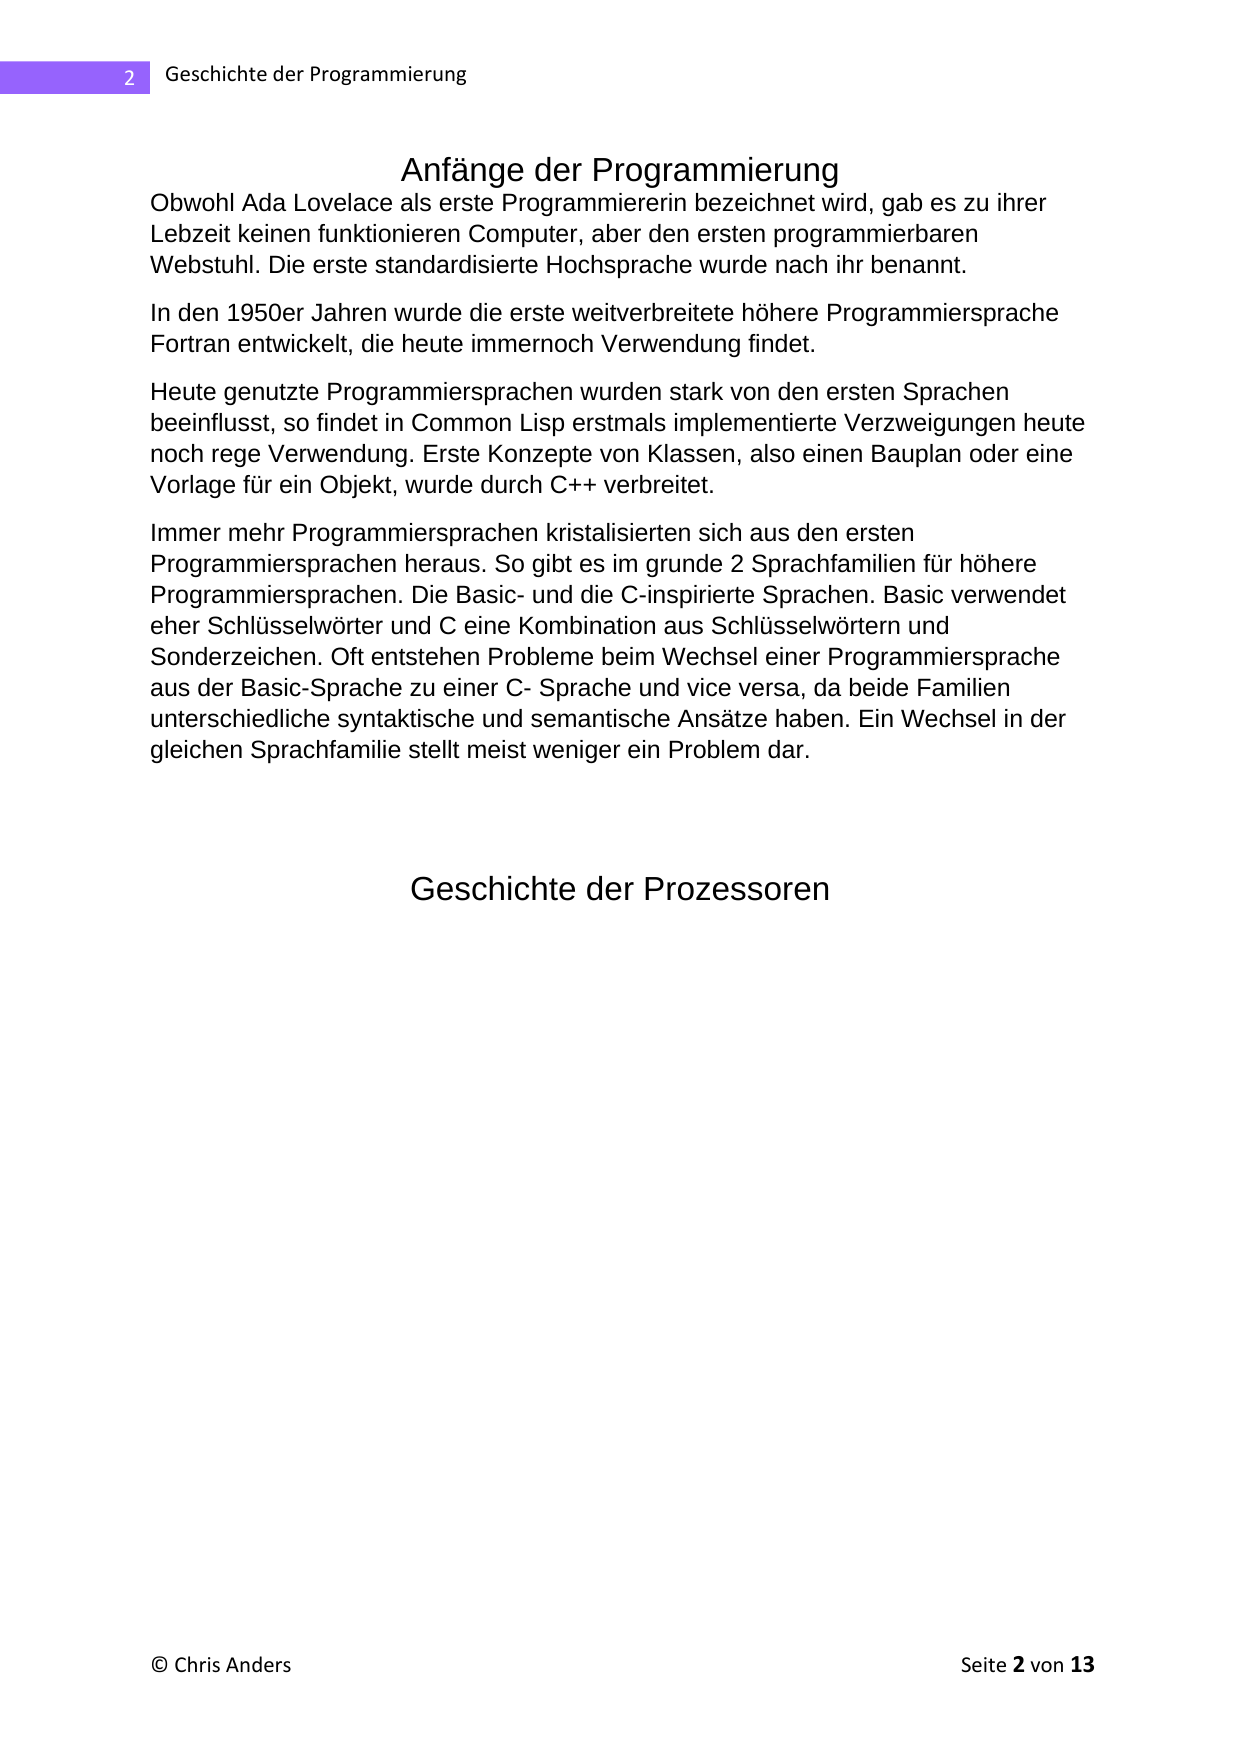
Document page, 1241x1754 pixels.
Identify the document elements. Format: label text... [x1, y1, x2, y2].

text Obwohl Ada Lovelace als erste Programmiererin bezeichnet wird, gab es zu ihrer Lebzeit keinen funktionieren Computer, aber den ersten programmierbaren Webstuhl. Die erste standardisierte Hochsprache wurde nach ihr benannt. [150, 188, 1090, 279]
text Immer mehr Programmiersprachen kristalisierten sich aus den ersten Programmiersprachen heraus. So gibt es im grunde 2 Sprachfamilien für höhere Programmiersprachen. Die Basic- und die C-inspirierte Sprachen. Basic verwendet eher Schlüsselwörter und C eine Kombination aus Schlüsselwörtern und Sonderzeichen. Oft entstehen Probleme beim Wechsel einer Programmiersprache aus der Basic-Sprache zu einer C- Sprache und vice versa, da beide Familien unterschiedliche syntaktische und semantische Ansätze haben. Ein Wechsel in der gleichen Sprachfamilie stellt meist weniger ein Problem dar. [150, 518, 1090, 764]
text In den 1950er Jahren wurde die erste weitverbreitete höhere Programmiersprache Fortran entwickelt, die heute immernoch Verwendung findet. [150, 298, 1090, 358]
text Anfänge der Programmierung [150, 150, 1090, 188]
text Heute genutzte Programmiersprachen wurden stark von den ersten Sprachen beeinflusst, so findet in Common Lisp erstmals implementierte Verzweigungen heute noch rege Verwendung. Erste Konzepte von Klassen, also einen Bauplan oder eine Vorlage für ein Objekt, wurde durch C++ verbreitet. [150, 377, 1090, 499]
text Geschichte der Prozessoren [150, 869, 1090, 907]
